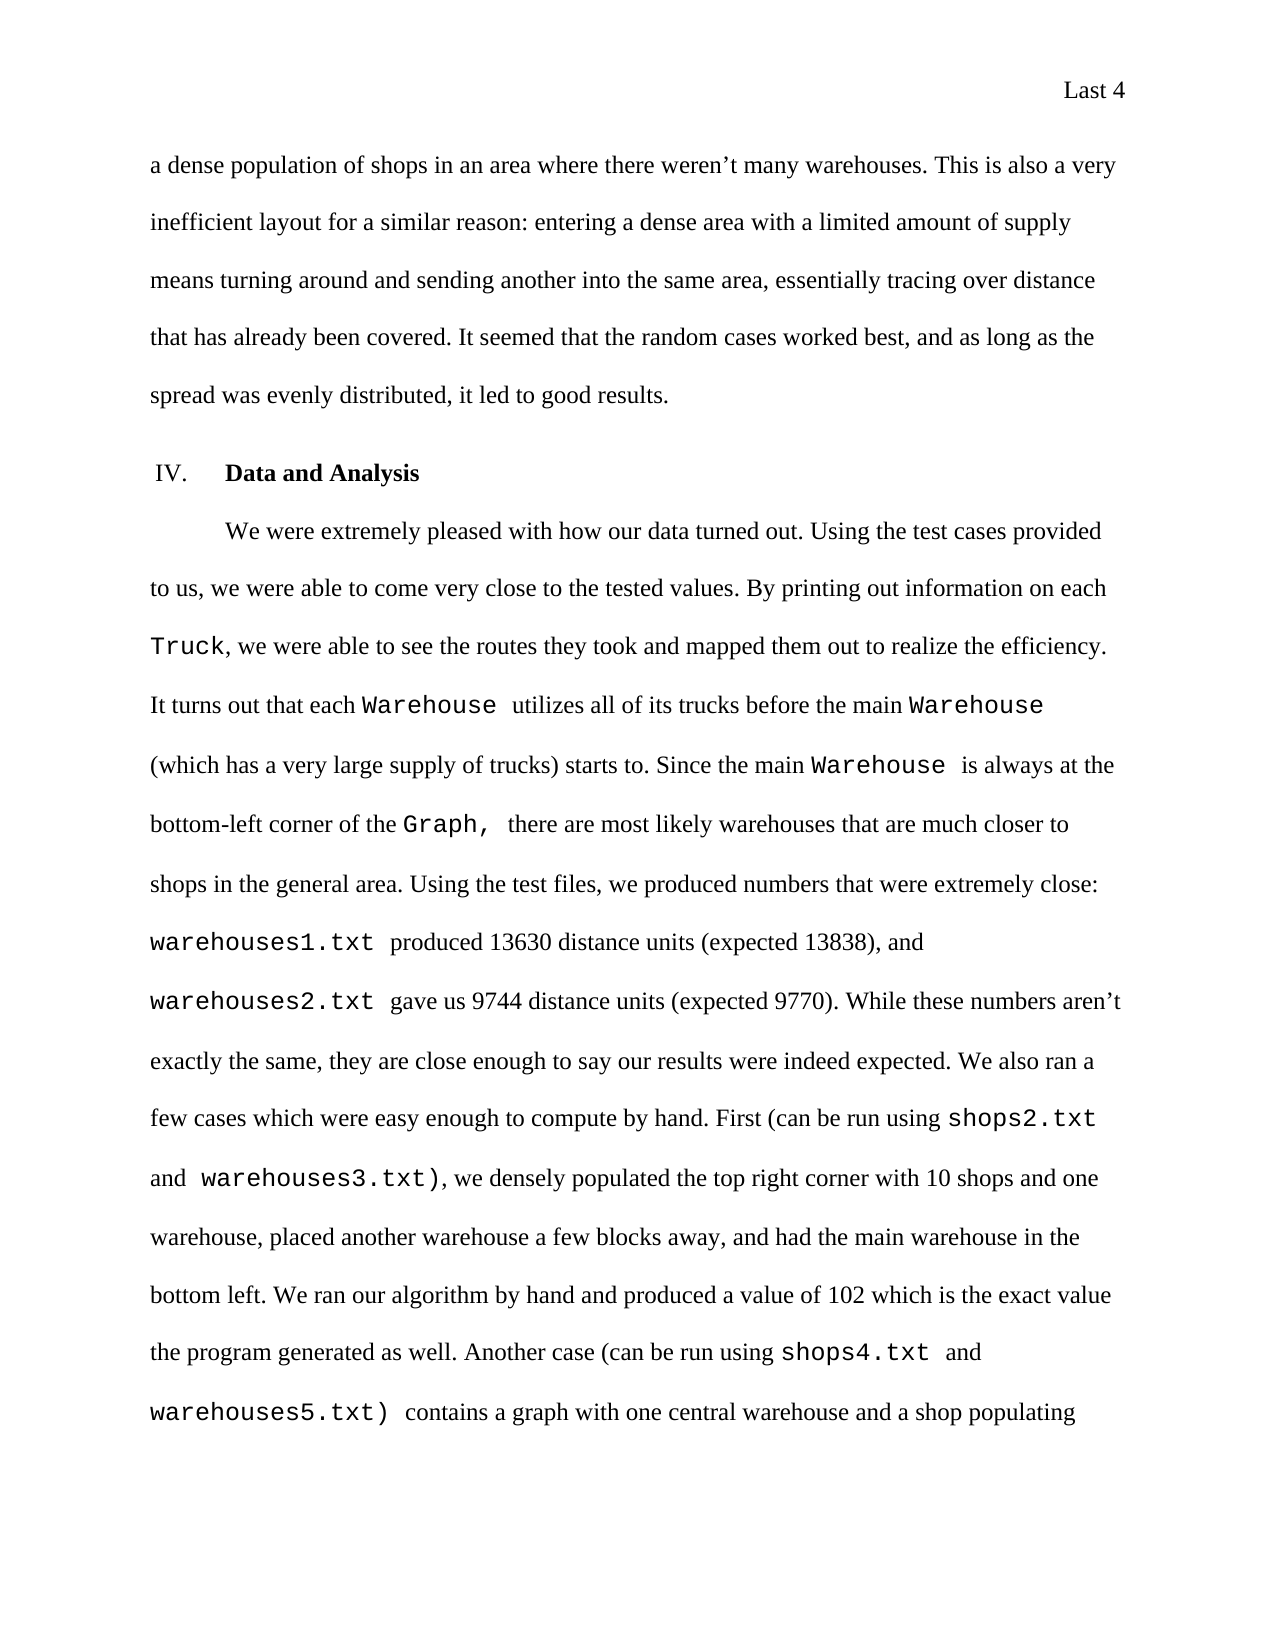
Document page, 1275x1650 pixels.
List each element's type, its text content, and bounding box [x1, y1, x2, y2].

list Data and Analysis [187, 458, 1125, 487]
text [150, 150, 1125, 409]
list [150, 516, 1125, 1428]
